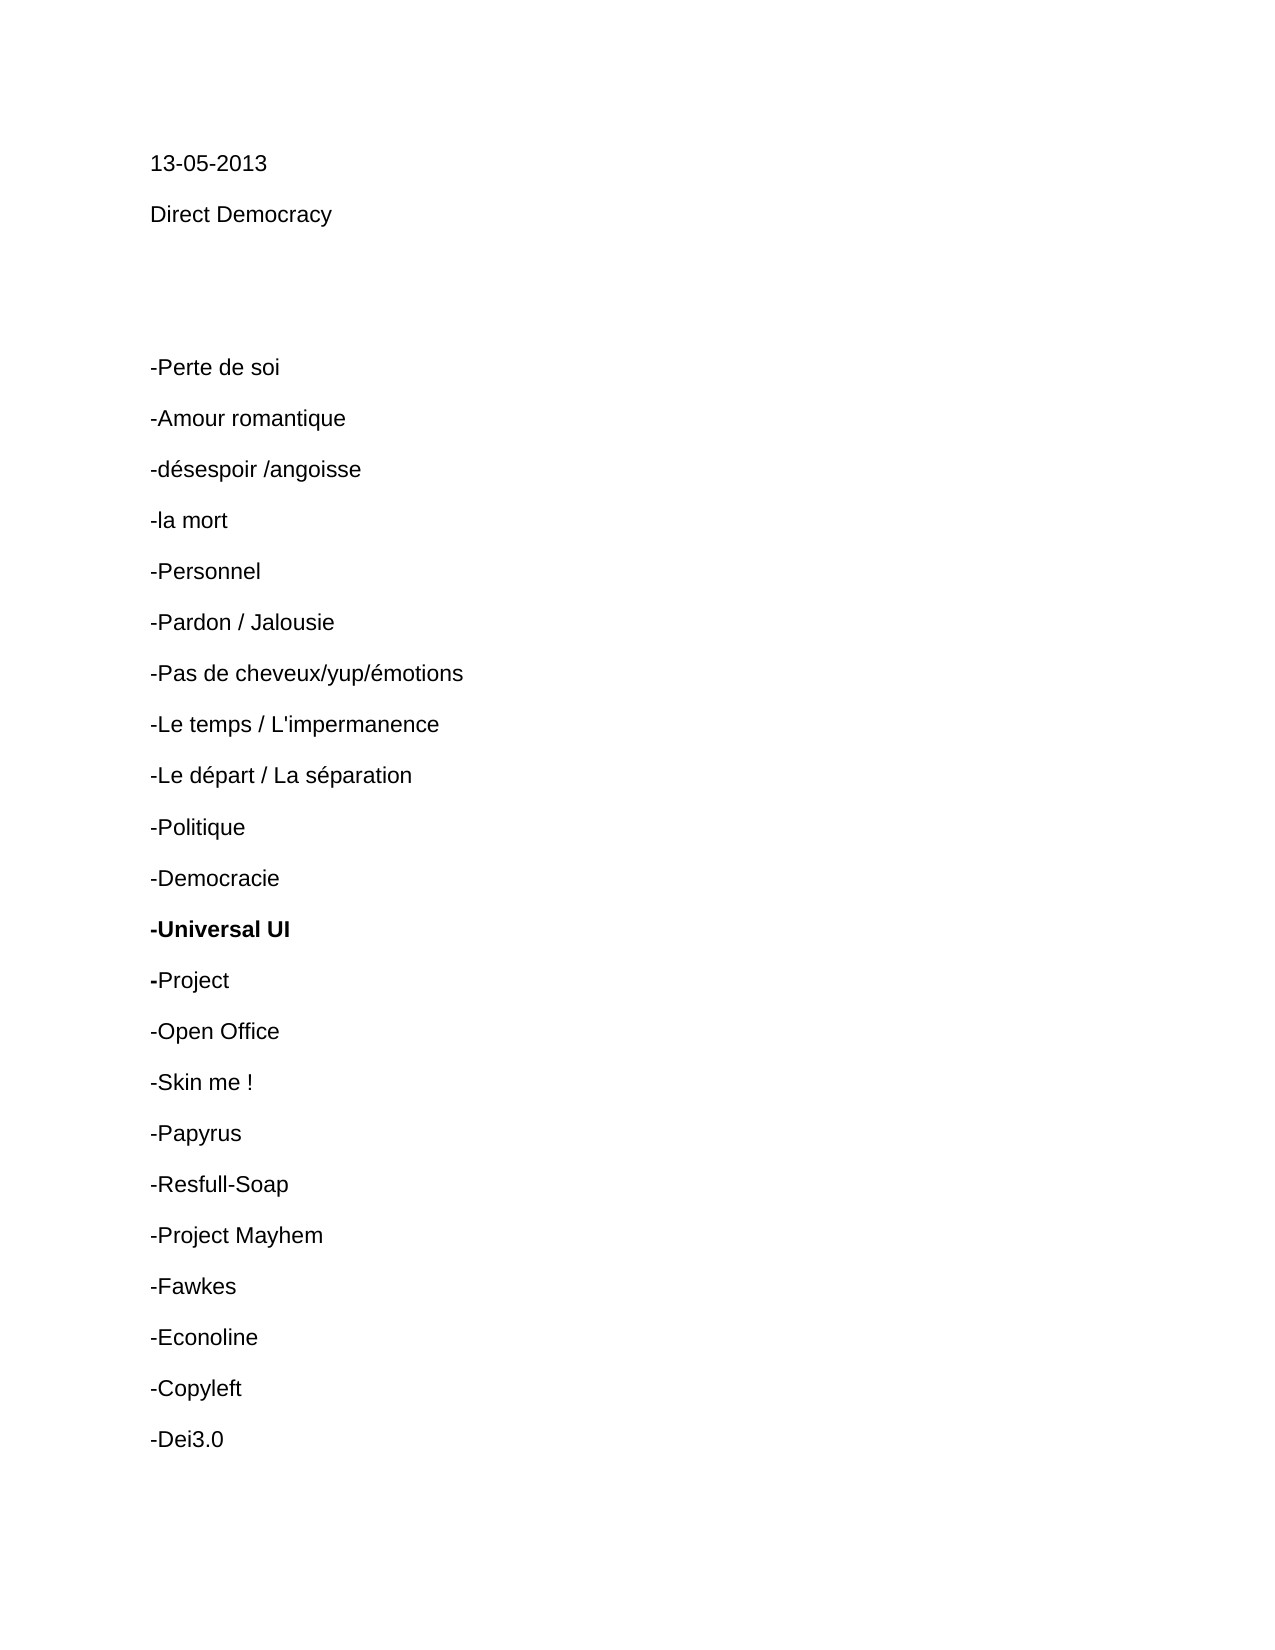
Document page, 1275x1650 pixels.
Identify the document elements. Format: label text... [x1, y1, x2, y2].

text -Skin me ! [150, 1069, 1125, 1095]
text -Perte de soi [150, 354, 1125, 381]
text -Open Office [150, 1018, 1125, 1044]
text -Le temps / L'impermanence [150, 711, 1125, 738]
text -la mort [150, 507, 1125, 534]
text -Econoline [150, 1324, 1125, 1350]
text -Dei3.0 [150, 1426, 1125, 1452]
text -Pardon / Jalousie [150, 609, 1125, 636]
text -Pas de cheveux/yup/émotions [150, 660, 1125, 687]
text -Project Mayhem [150, 1222, 1125, 1248]
text -Democracie [150, 864, 1125, 891]
text -Fawkes [150, 1273, 1125, 1299]
text -Project [150, 967, 1125, 993]
text -Papyrus [150, 1120, 1125, 1146]
text -Le départ / La séparation [150, 762, 1125, 789]
text Direct Democracy [150, 201, 1125, 227]
text -Resfull-Soap [150, 1171, 1125, 1197]
text -Amour romantique [150, 405, 1125, 432]
text -Personnel [150, 558, 1125, 585]
text -Politique [150, 813, 1125, 840]
text -Copyleft [150, 1375, 1125, 1401]
text -désespoir /angoisse [150, 456, 1125, 483]
text 13-05-2013 [150, 150, 1125, 176]
text -Universal UI [150, 916, 1125, 942]
